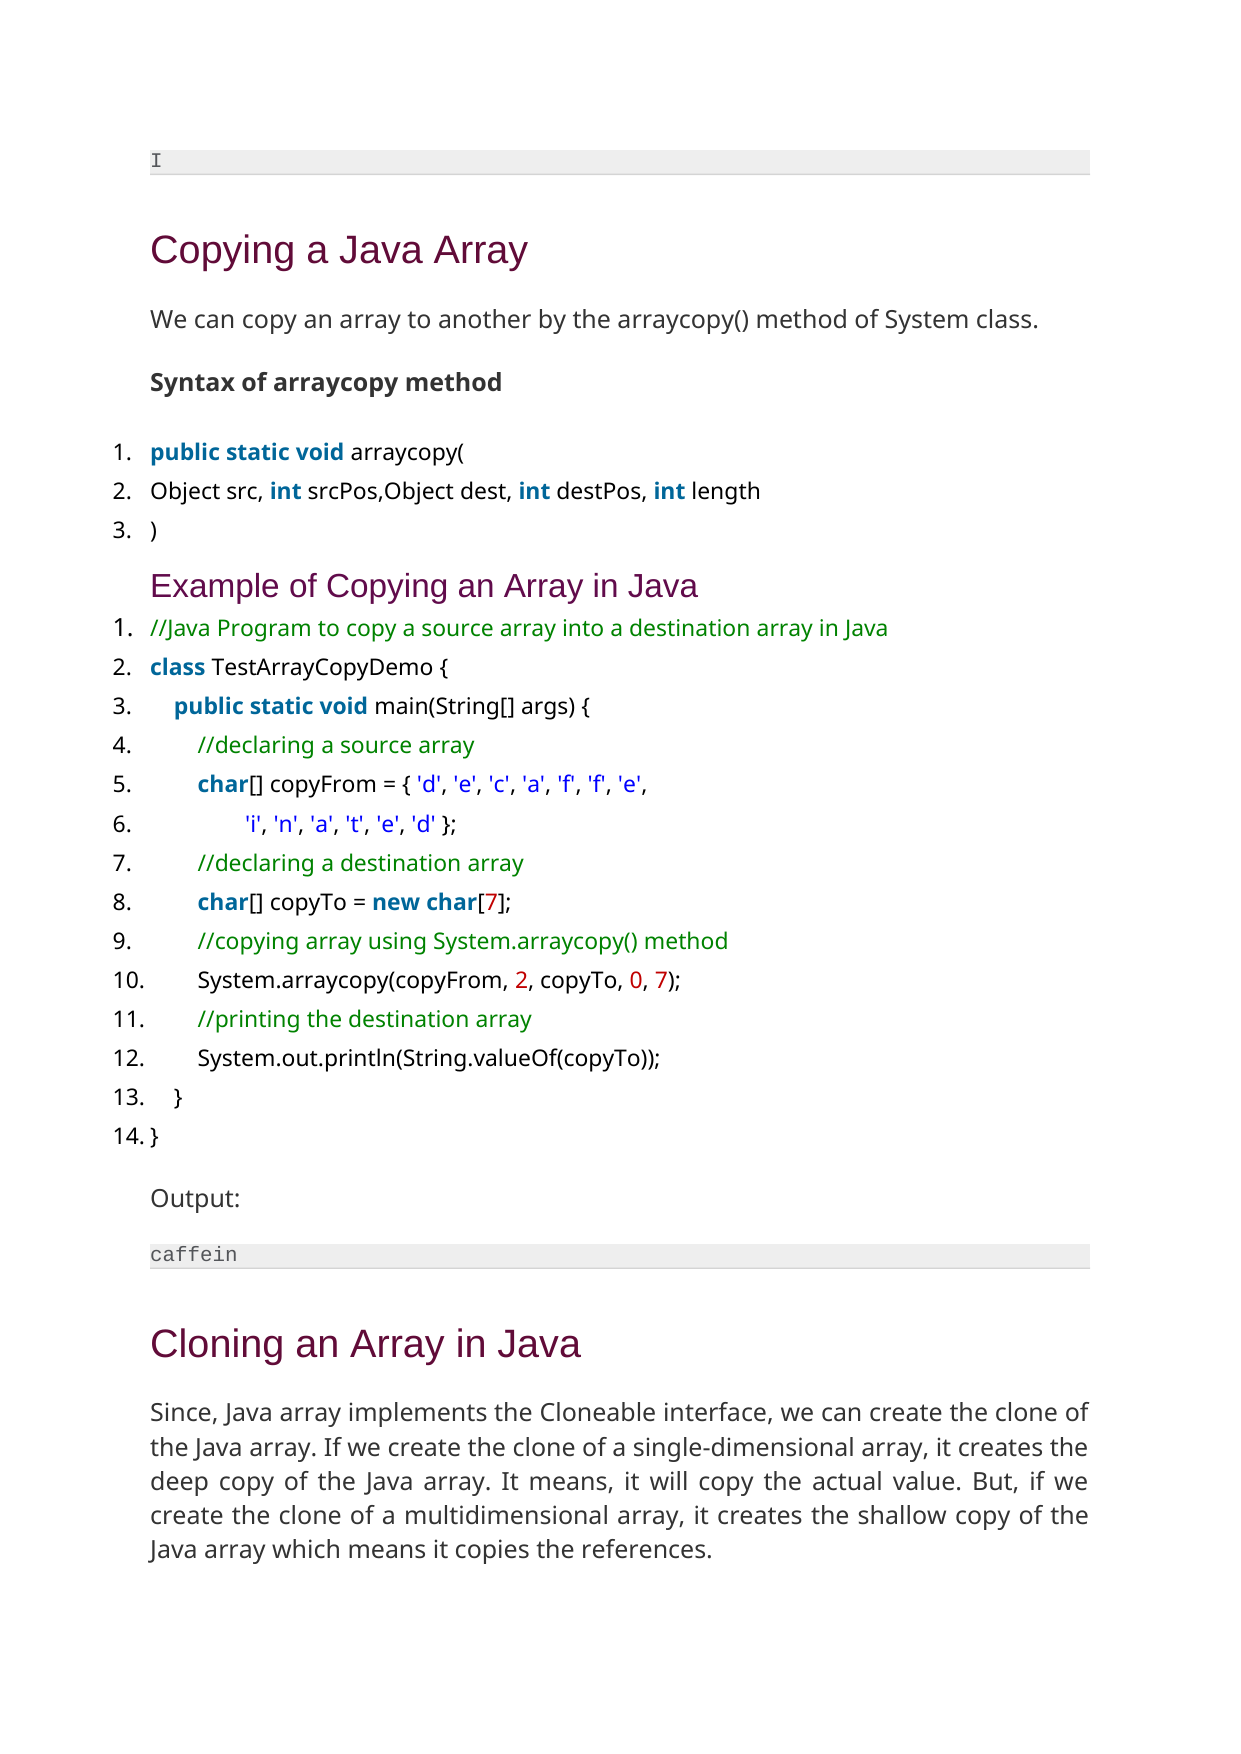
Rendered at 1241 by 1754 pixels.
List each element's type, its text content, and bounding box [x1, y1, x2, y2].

list char[] copyTo = new char[7]; [112, 878, 1090, 917]
list } [112, 1112, 1090, 1151]
list public static void main(String[] args) { [112, 682, 1090, 722]
list Object src, int srcPos,Object dest, int destPos, int length [112, 467, 1090, 506]
list System.out.println(String.valueOf(copyTo)); [112, 1034, 1090, 1073]
list //printing the destination array [112, 995, 1090, 1034]
list //declaring a source array [112, 722, 1090, 761]
list //declaring a destination array [112, 839, 1090, 878]
subtitle Cloning an Array in Java [150, 1320, 1090, 1366]
text Since, Java array implements the Cloneable interface, we can create the clone of the Java array. If we create the clone of a single-dimensional array, it creates the deep copy of the Java array. It means, it will copy the actual value. But, if we create the clone of a multidimensional array, it creates the shallow copy of the Java array which means it copies the references. [150, 1395, 1090, 1565]
list public static void arraycopy( [112, 428, 1090, 467]
list //copying array using System.arraycopy() method [112, 917, 1090, 956]
list //Java Program to copy a source array into a destination array in Java [112, 604, 1090, 643]
text Output: [150, 1180, 1090, 1214]
subtitle Example of Copying an Array in Java [150, 566, 1090, 604]
text We can copy an array to another by the arraycopy() method of System class. [150, 301, 1090, 336]
list class TestArrayCopyDemo { [112, 643, 1090, 682]
list ) [112, 506, 1090, 545]
subtitle Copying a Java Array [150, 227, 1090, 272]
text caffein [150, 1244, 1090, 1267]
list System.arraycopy(copyFrom, 2, copyTo, 0, 7); [112, 956, 1090, 995]
list char[] copyFrom = { 'd', 'e', 'c', 'a', 'f', 'f', 'e', [112, 761, 1090, 800]
list 'i', 'n', 'a', 't', 'e', 'd' }; [112, 800, 1090, 839]
list } [112, 1073, 1090, 1112]
text I [150, 150, 1090, 173]
text Syntax of arraycopy method [150, 365, 1090, 399]
